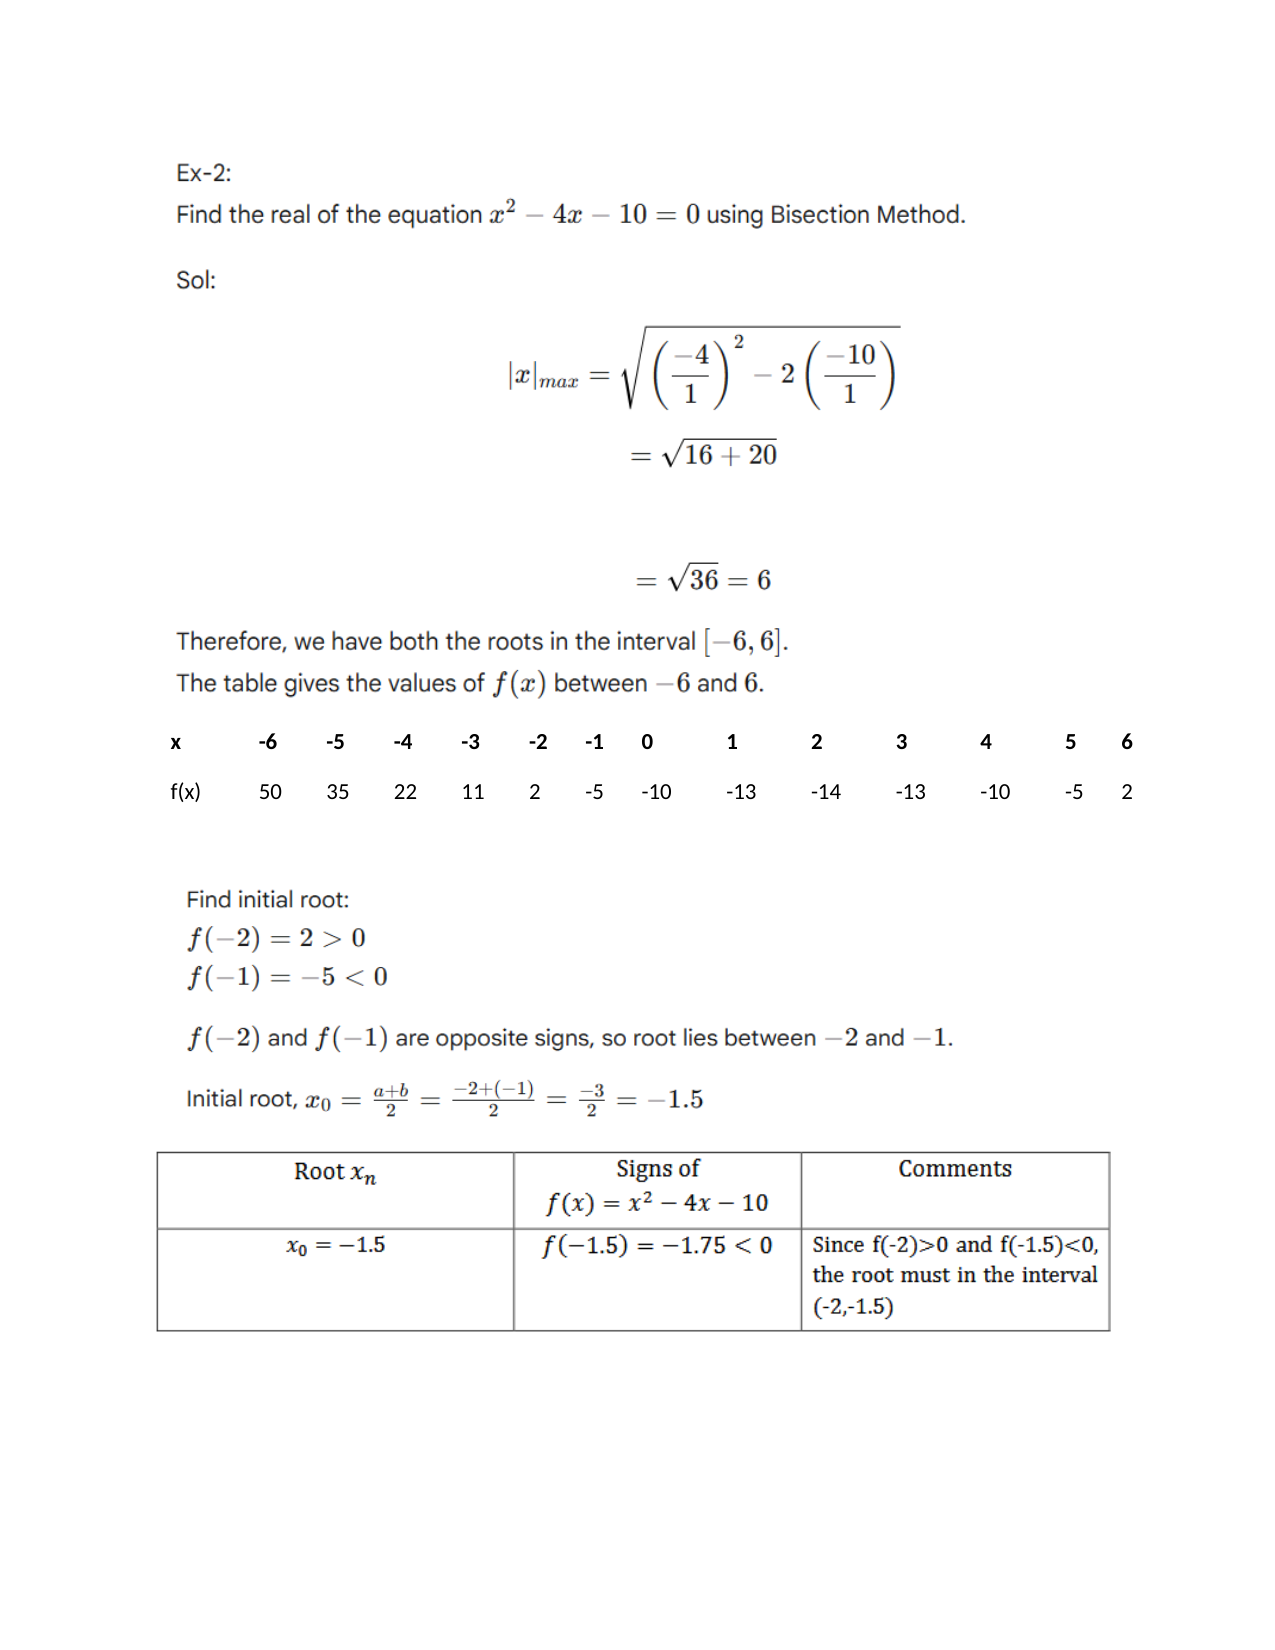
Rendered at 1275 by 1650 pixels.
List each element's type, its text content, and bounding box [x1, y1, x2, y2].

picture [150, 872, 1040, 1123]
table_header 2 [809, 726, 894, 776]
table_header -6 [257, 726, 324, 776]
table_header 5 [1063, 726, 1119, 776]
table_cell -14 [809, 776, 894, 826]
table_header -2 [528, 726, 583, 776]
table_header 0 [640, 726, 724, 776]
picture [150, 1141, 1125, 1344]
table_cell -13 [725, 776, 809, 826]
table_cell f(x) [169, 776, 257, 826]
table_header 6 [1120, 726, 1160, 776]
table_cell -13 [894, 776, 979, 826]
table_cell 35 [325, 776, 392, 826]
table_cell 11 [460, 776, 527, 826]
table_header -4 [392, 726, 460, 776]
table_header -3 [460, 726, 527, 776]
table_cell -5 [1063, 776, 1119, 826]
table_header 4 [979, 726, 1063, 776]
table_cell 2 [1120, 776, 1160, 826]
table_header 1 [725, 726, 809, 776]
table_header 3 [894, 726, 979, 776]
table_header -5 [325, 726, 392, 776]
table_cell -10 [979, 776, 1063, 826]
table_cell 50 [257, 776, 324, 826]
table_cell 22 [392, 776, 460, 826]
table_cell 2 [528, 776, 583, 826]
table_cell -5 [584, 776, 640, 826]
table_header x [169, 726, 257, 776]
picture [150, 150, 1125, 707]
table_cell -10 [640, 776, 724, 826]
table_header -1 [584, 726, 640, 776]
